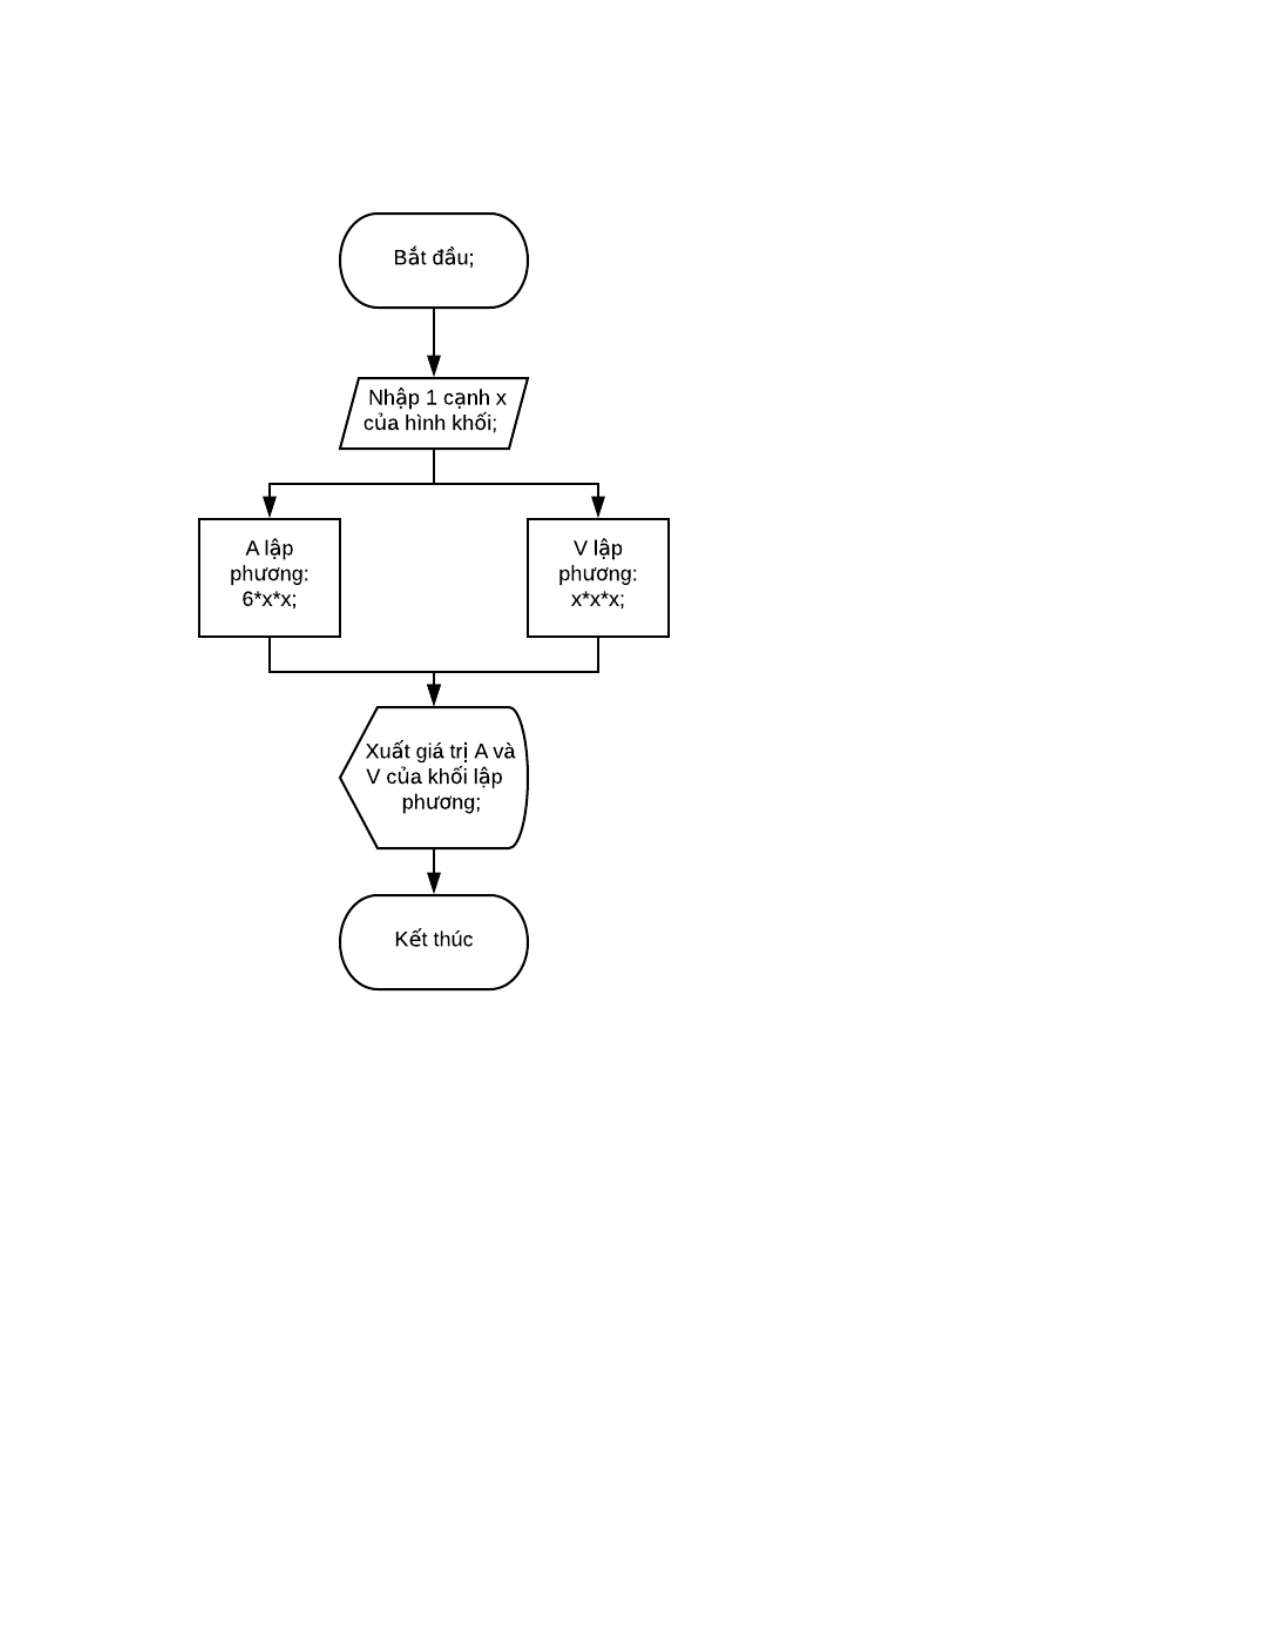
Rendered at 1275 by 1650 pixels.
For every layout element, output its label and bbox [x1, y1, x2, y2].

picture [150, 150, 718, 1054]
